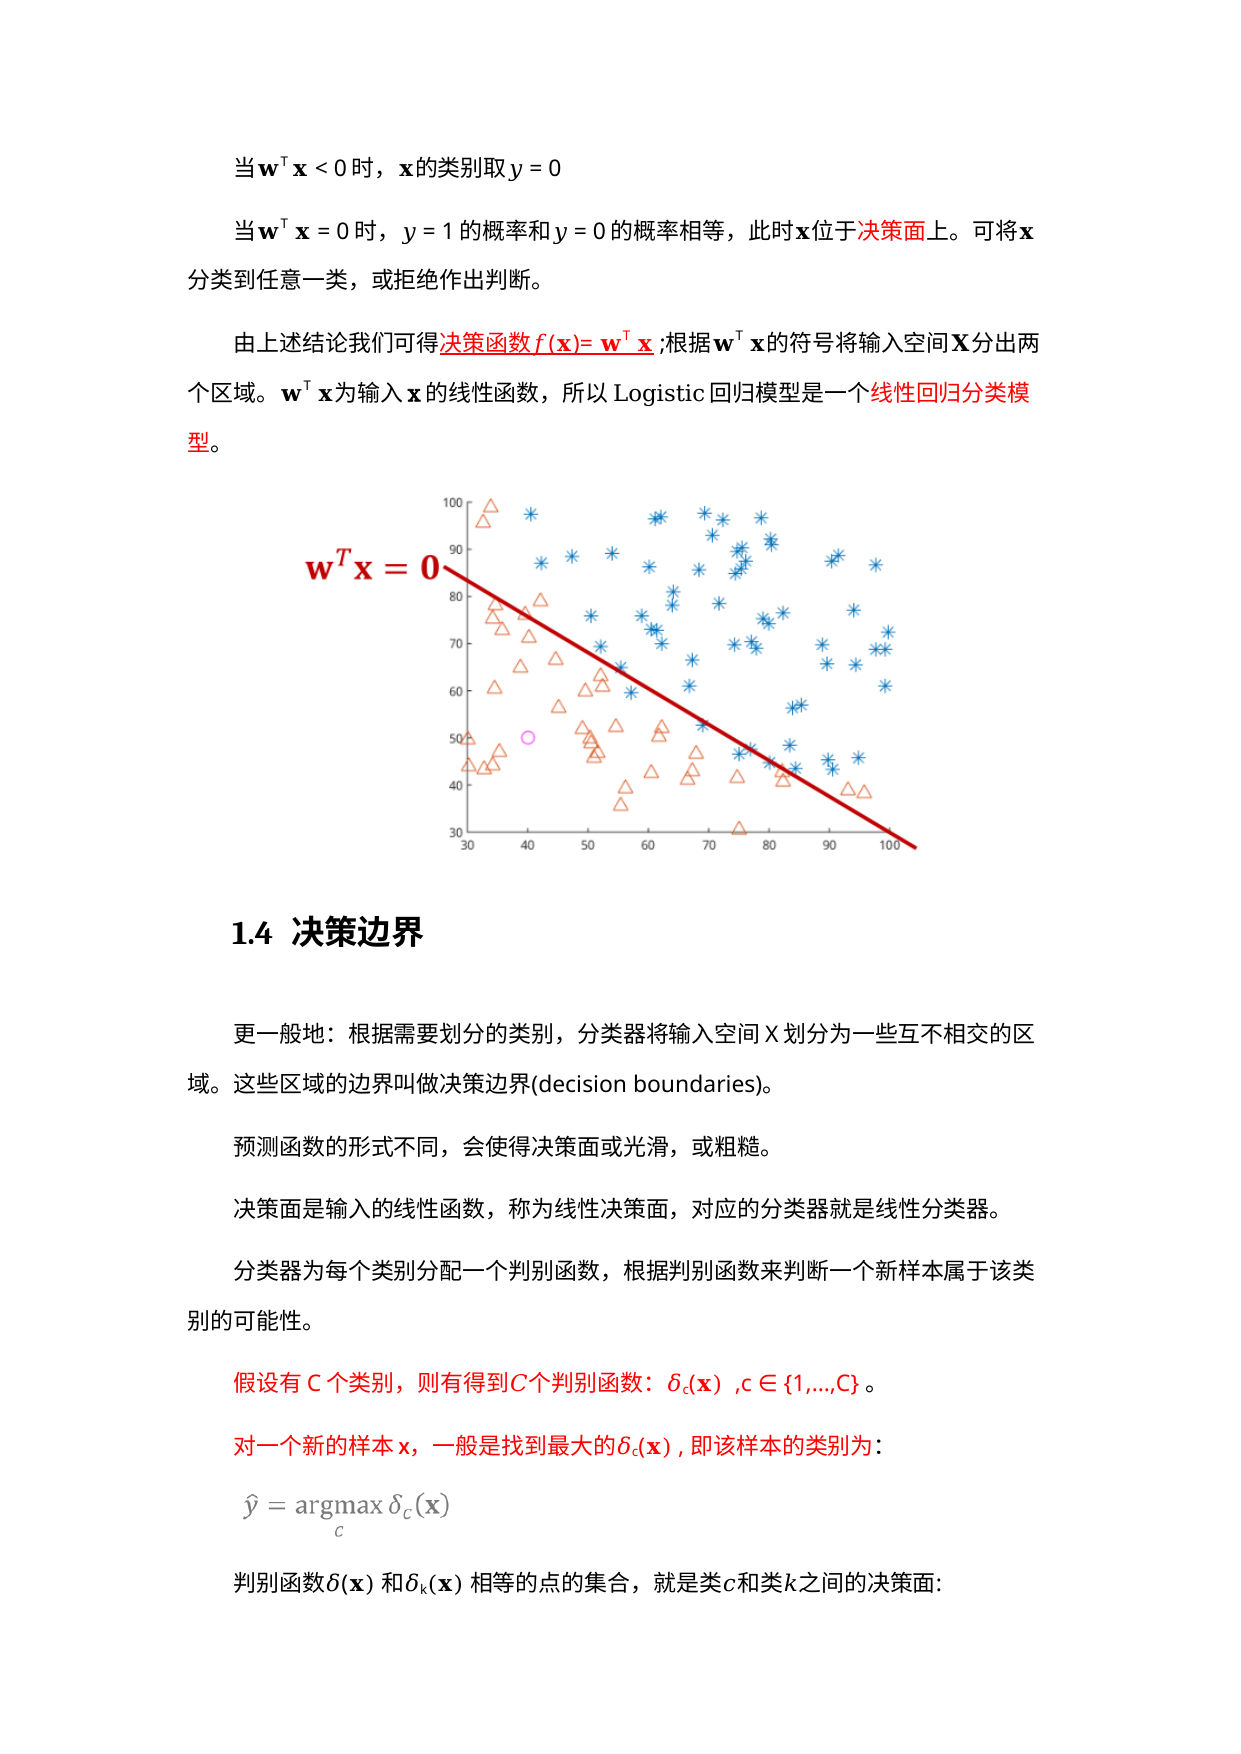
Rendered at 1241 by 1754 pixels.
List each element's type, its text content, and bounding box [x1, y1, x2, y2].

text 当𝐰T 𝐱 < 0时，𝐱的类别取𝑦 = 0 [187, 150, 1053, 183]
picture [233, 1490, 453, 1537]
text 预测函数的形式不同，会使得决策面或光滑，或粗糙。 [187, 1128, 1053, 1162]
text 更一般地：根据需要划分的类别，分类器将输入空间X划分为一些互不相交的区域。这些区域的边界叫做决策边界(decision boundaries)。 [187, 1016, 1053, 1099]
text 假设有C个类别，则有得到𝐶个判别函数：𝛿c(𝐱) ,c ∈ {1,…,C} 。 [187, 1365, 1053, 1398]
text 判别函数𝛿(𝐱) 和𝛿k(𝐱) 相等的点的集合，就是类𝑐和类𝑘之间的决策面: [187, 1565, 1053, 1598]
text 决策面是输入的线性函数，称为线性决策面，对应的分类器就是线性分类器。 [187, 1191, 1053, 1224]
text 对一个新的样本X，一般是找到最大的𝛿c(𝐱) , 即该样本的类别为： [187, 1427, 1053, 1461]
subtitle 决策边界 [232, 906, 1053, 954]
text 当𝐰T 𝐱 = 0时，𝑦 = 1的概率和𝑦 = 0的概率相等，此时𝐱位于决策面上。可将𝐱分类到任意一类，或拒绝作出判断。 [187, 212, 1053, 296]
text 分类器为每个类别分配一个判别函数，根据判别函数来判断一个新样本属于该类别的可能性。 [187, 1253, 1053, 1336]
picture [301, 486, 939, 863]
text 由上述结论我们可得决策函数𝑓(𝐱)= 𝐰T 𝐱 ;根据𝐰T 𝐱的符号将输入空间𝐗分出两个区域。𝐰T 𝐱为输入x的线性函数，所以Logistic回归模型是一个线性回归分类模型。 [187, 325, 1053, 458]
